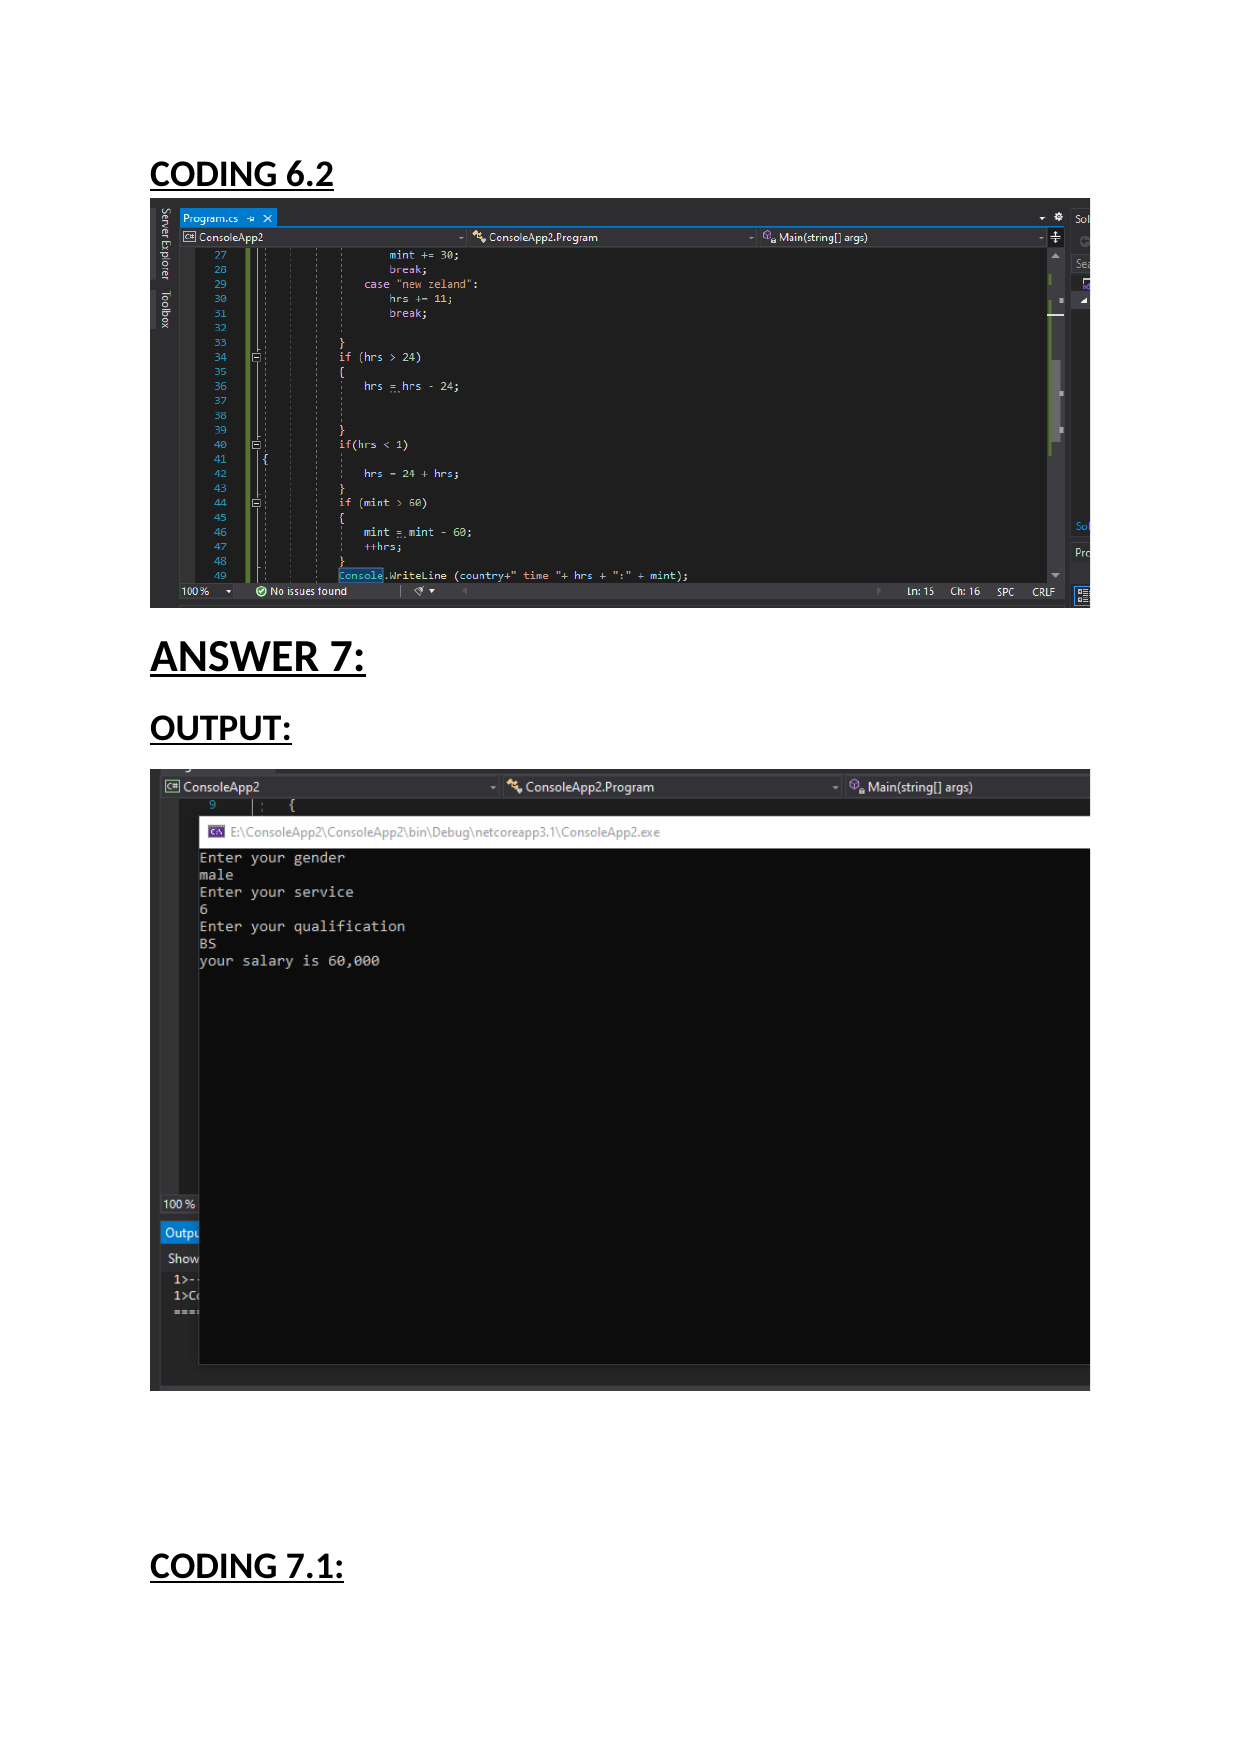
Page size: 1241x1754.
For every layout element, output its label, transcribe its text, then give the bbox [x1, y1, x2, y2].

text CODING 7.1: [150, 1542, 1090, 1587]
picture [150, 198, 1091, 608]
text OUTPUT: [150, 703, 1090, 749]
picture [150, 769, 1091, 1391]
text CODING 6.2 [150, 150, 1090, 198]
text ANSWER 7: [150, 627, 1090, 682]
